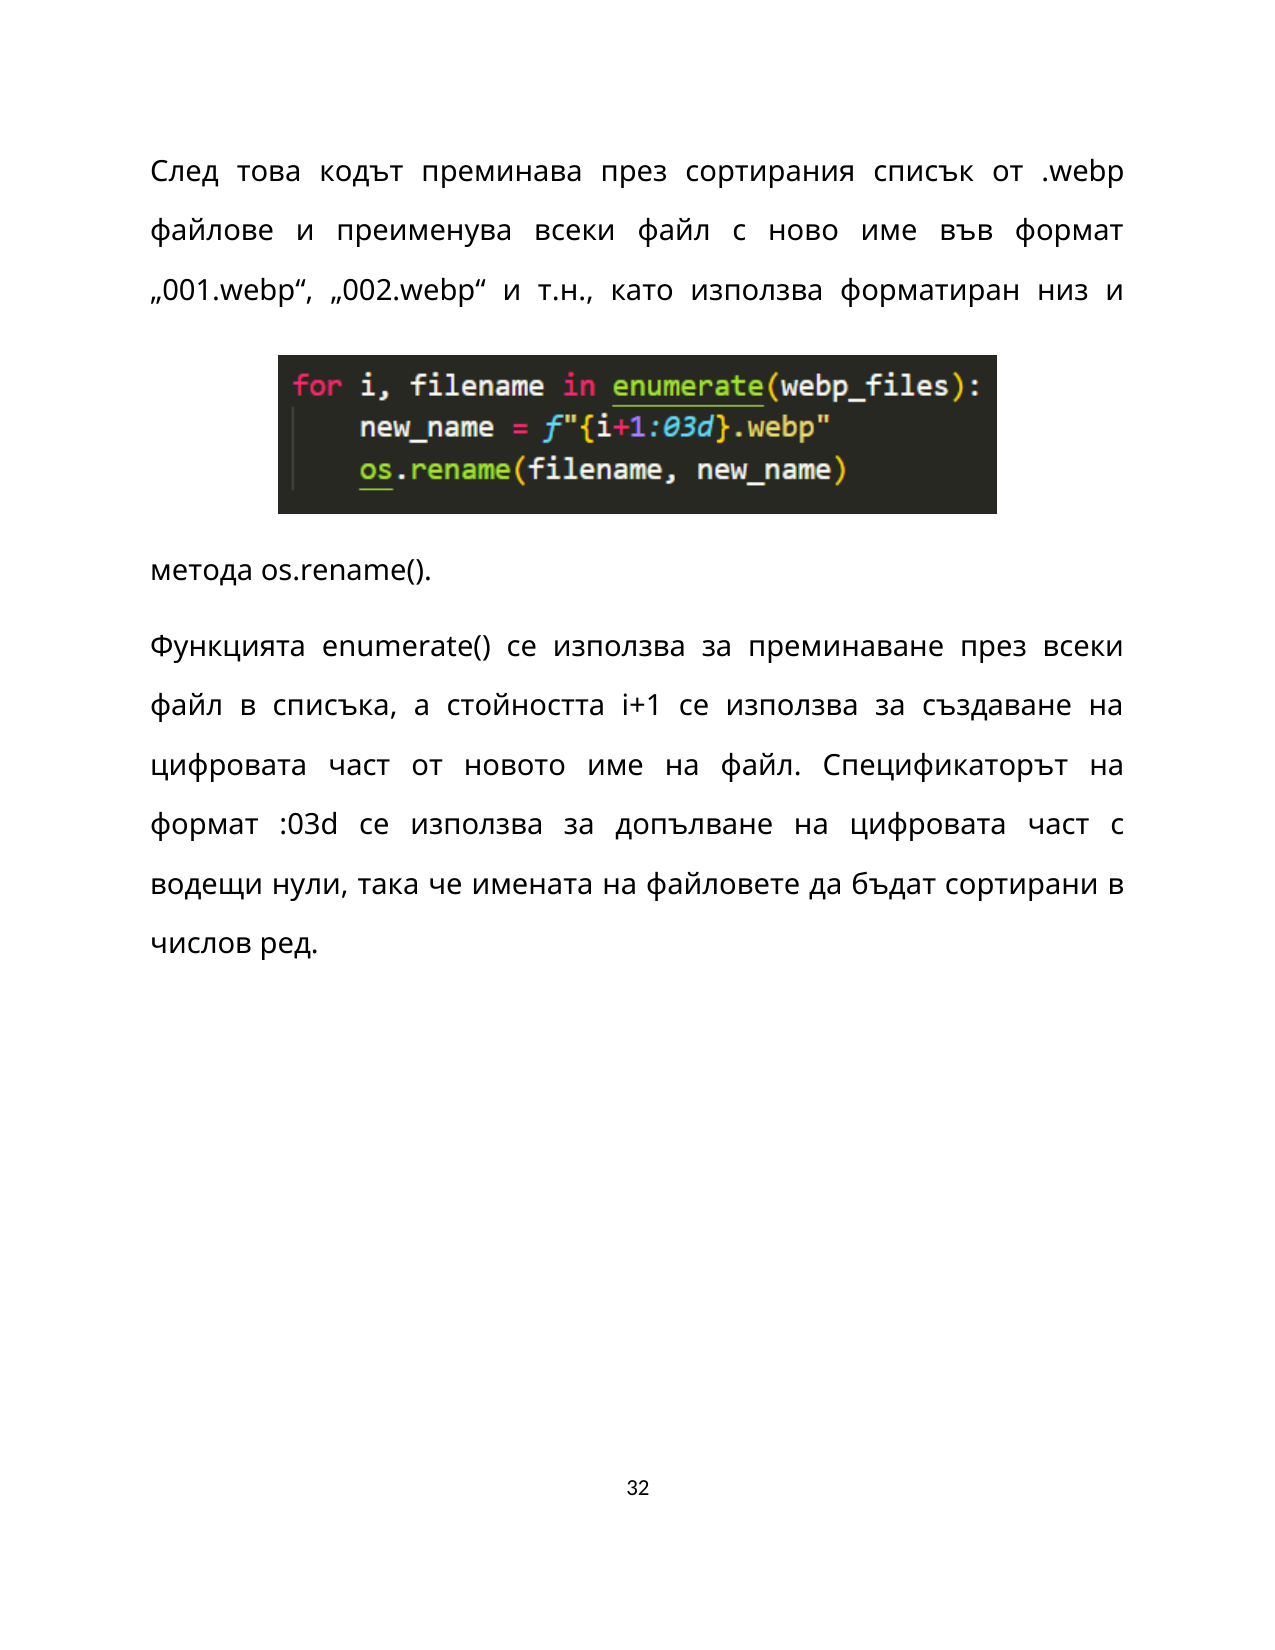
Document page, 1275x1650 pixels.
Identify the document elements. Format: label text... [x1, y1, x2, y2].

picture [278, 355, 997, 514]
text Функцията enumerate() се използва за преминаване през всеки файл в списъка, а стойността i+1 се използва за създаване на цифровата част от новото име на файл. Спецификаторът на формат :03d се използва за допълване на цифровата част с водещи нули, така че имената на файловете да бъдат сортирани в числов ред. [150, 625, 1125, 962]
